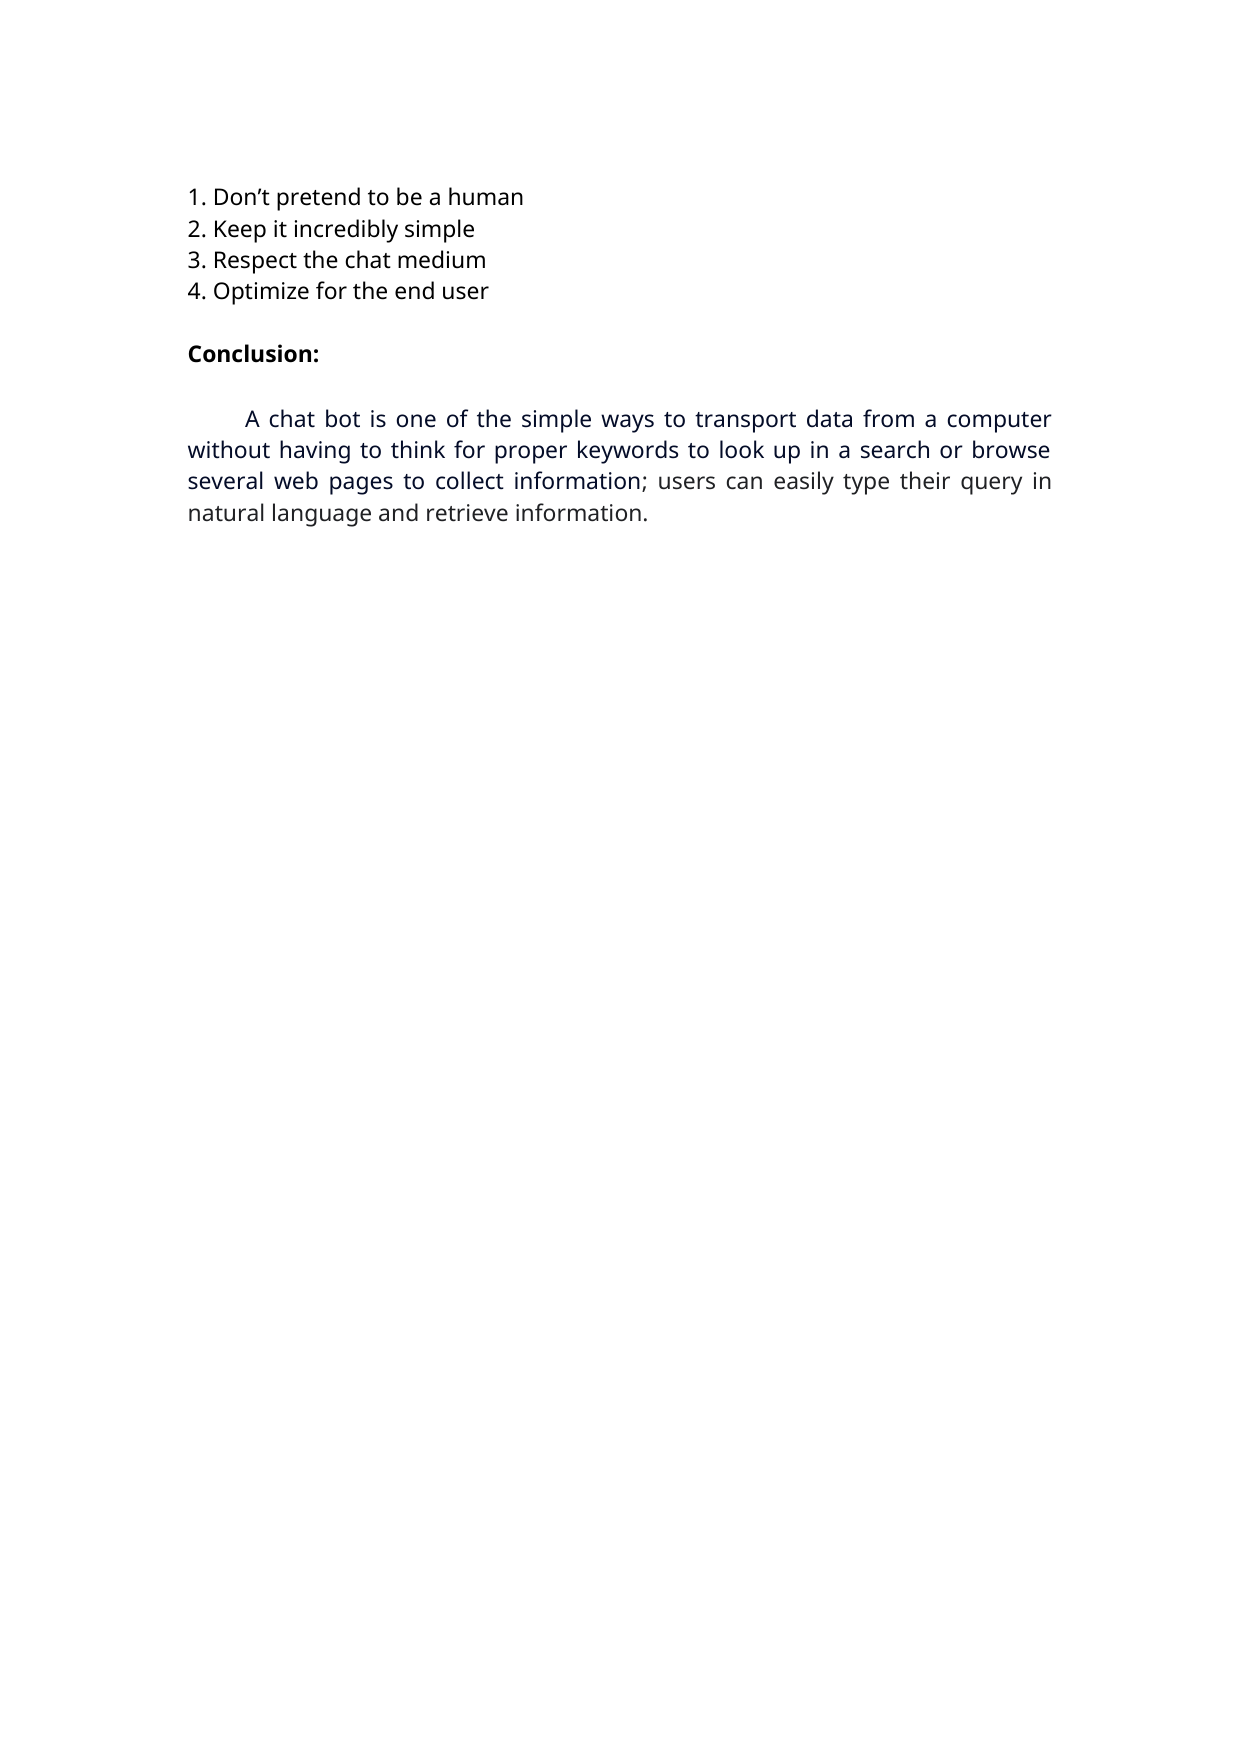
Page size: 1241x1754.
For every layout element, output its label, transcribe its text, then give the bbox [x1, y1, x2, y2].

text 4. Optimize for the end user [187, 275, 1053, 306]
text Conclusion: [187, 337, 1053, 369]
text 3. Respect the chat medium [187, 244, 1053, 275]
text A chat bot is one of the simple ways to transport data from a computer without having to think for proper keywords to look up in a search or browse several web pages to collect information; users can easily type their query in natural language and retrieve information. [187, 403, 1053, 528]
text 1. Don’t pretend to be a human [187, 181, 1053, 212]
text 2. Keep it incredibly simple [187, 212, 1053, 244]
